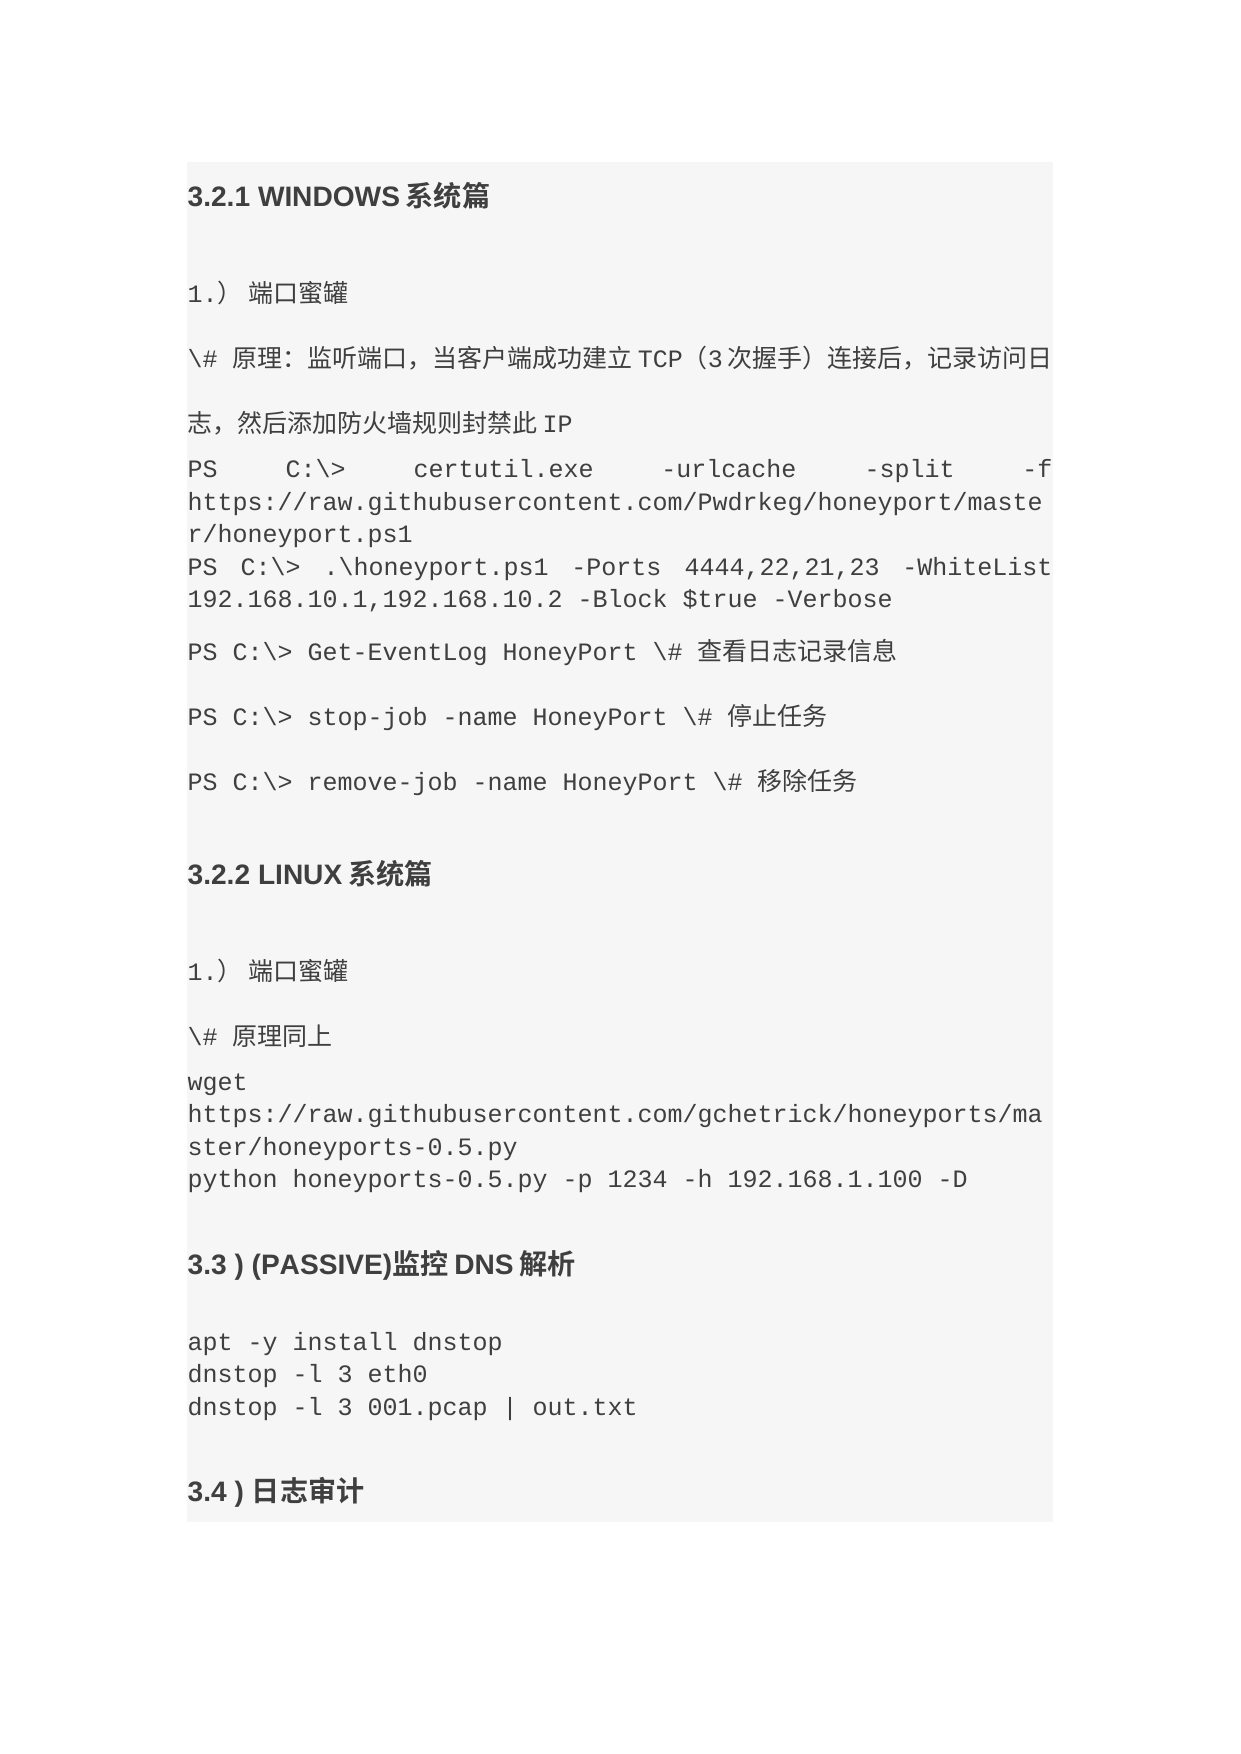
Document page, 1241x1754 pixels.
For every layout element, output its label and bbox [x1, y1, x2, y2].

text [187, 839, 1053, 1522]
text [187, 162, 1053, 812]
